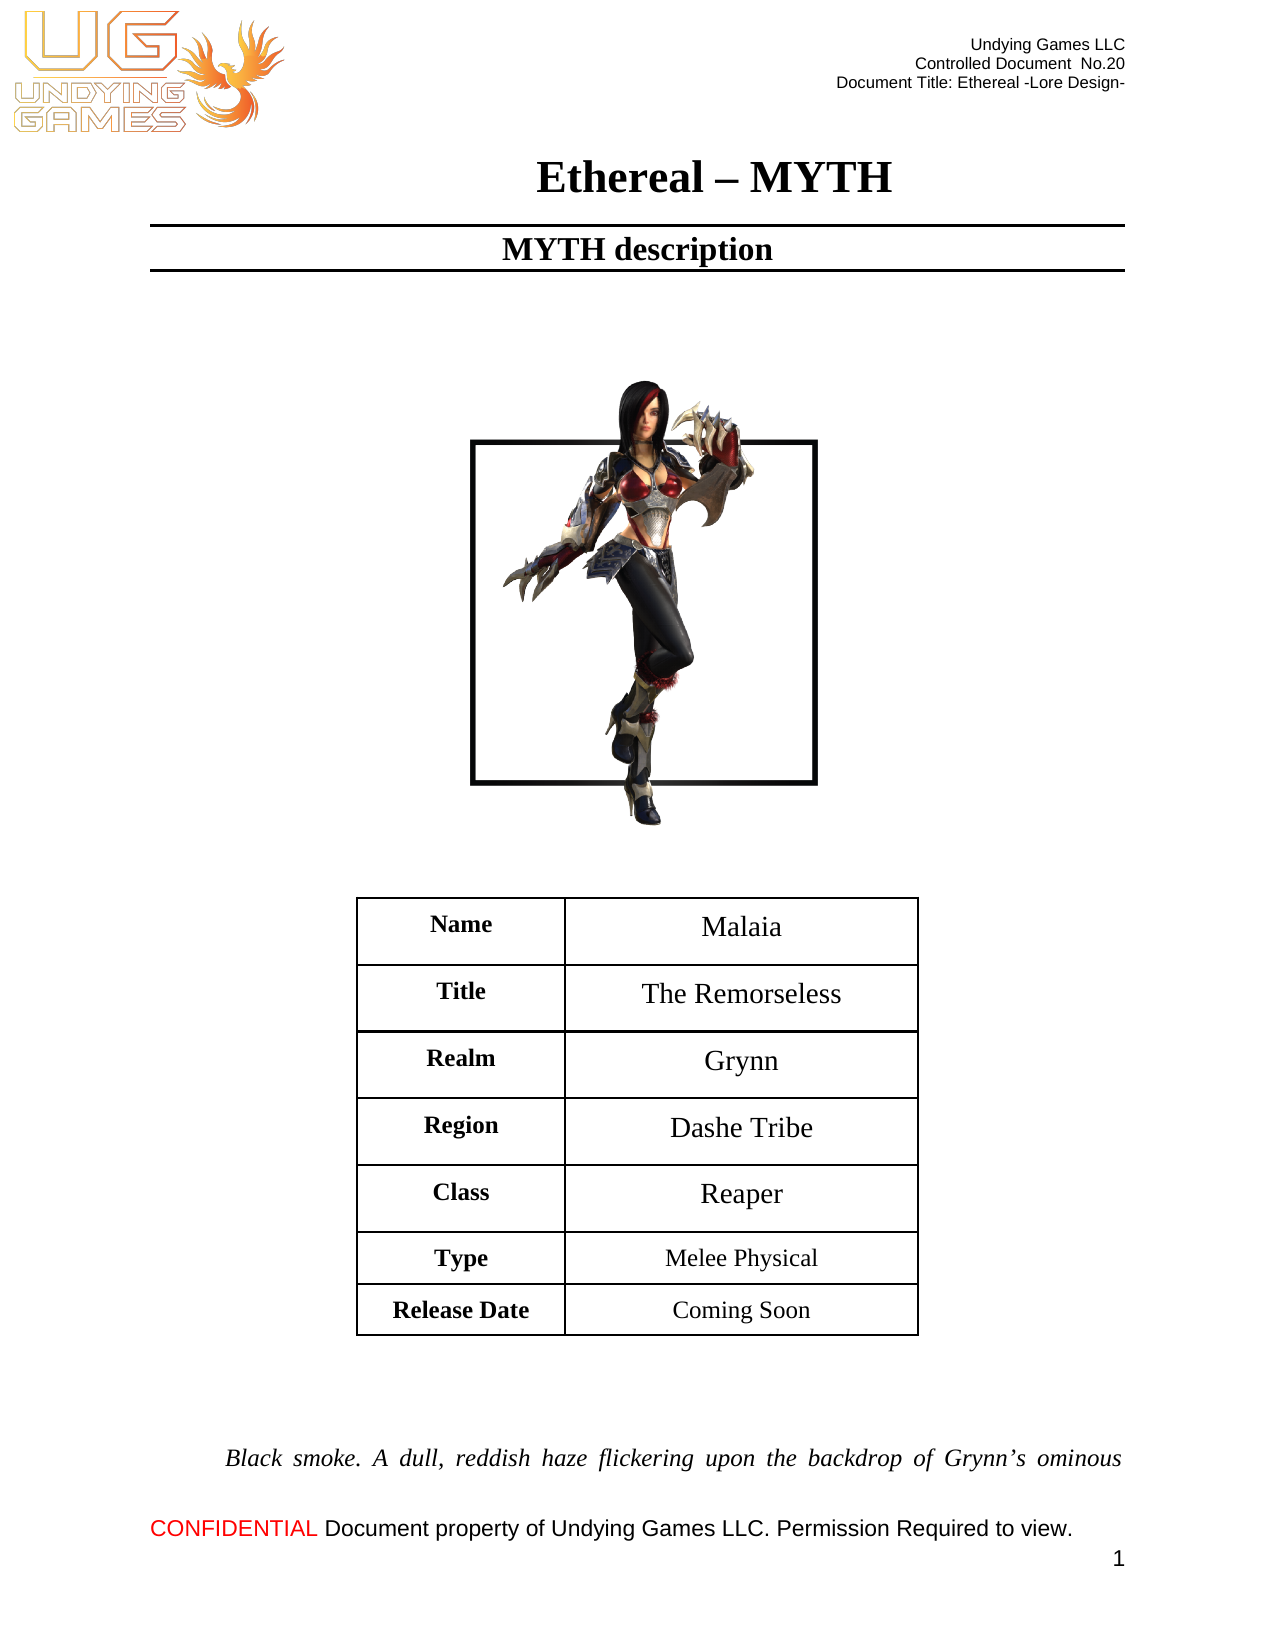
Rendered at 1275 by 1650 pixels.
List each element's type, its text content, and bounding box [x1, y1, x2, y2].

picture [14, 11, 285, 132]
table_header Malaia [566, 899, 917, 963]
table_header Name [358, 899, 564, 963]
table_cell Dashe Tribe [566, 1099, 917, 1164]
table_cell Title [358, 966, 564, 1030]
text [150, 1443, 1125, 1472]
table_cell Type [358, 1233, 564, 1283]
table_cell Coming Soon [566, 1285, 917, 1334]
table_cell Grynn [566, 1033, 917, 1097]
table_cell Reaper [566, 1166, 917, 1231]
table_cell Release Date [358, 1285, 564, 1334]
table_cell Realm [358, 1033, 564, 1097]
text MYTH description [150, 227, 1125, 269]
picture [436, 373, 839, 831]
text Ethereal – MYTH [150, 150, 1125, 203]
table_cell Region [358, 1099, 564, 1164]
table_cell The Remorseless [566, 966, 917, 1030]
table_cell Melee Physical [566, 1233, 917, 1283]
table_cell Class [358, 1166, 564, 1231]
